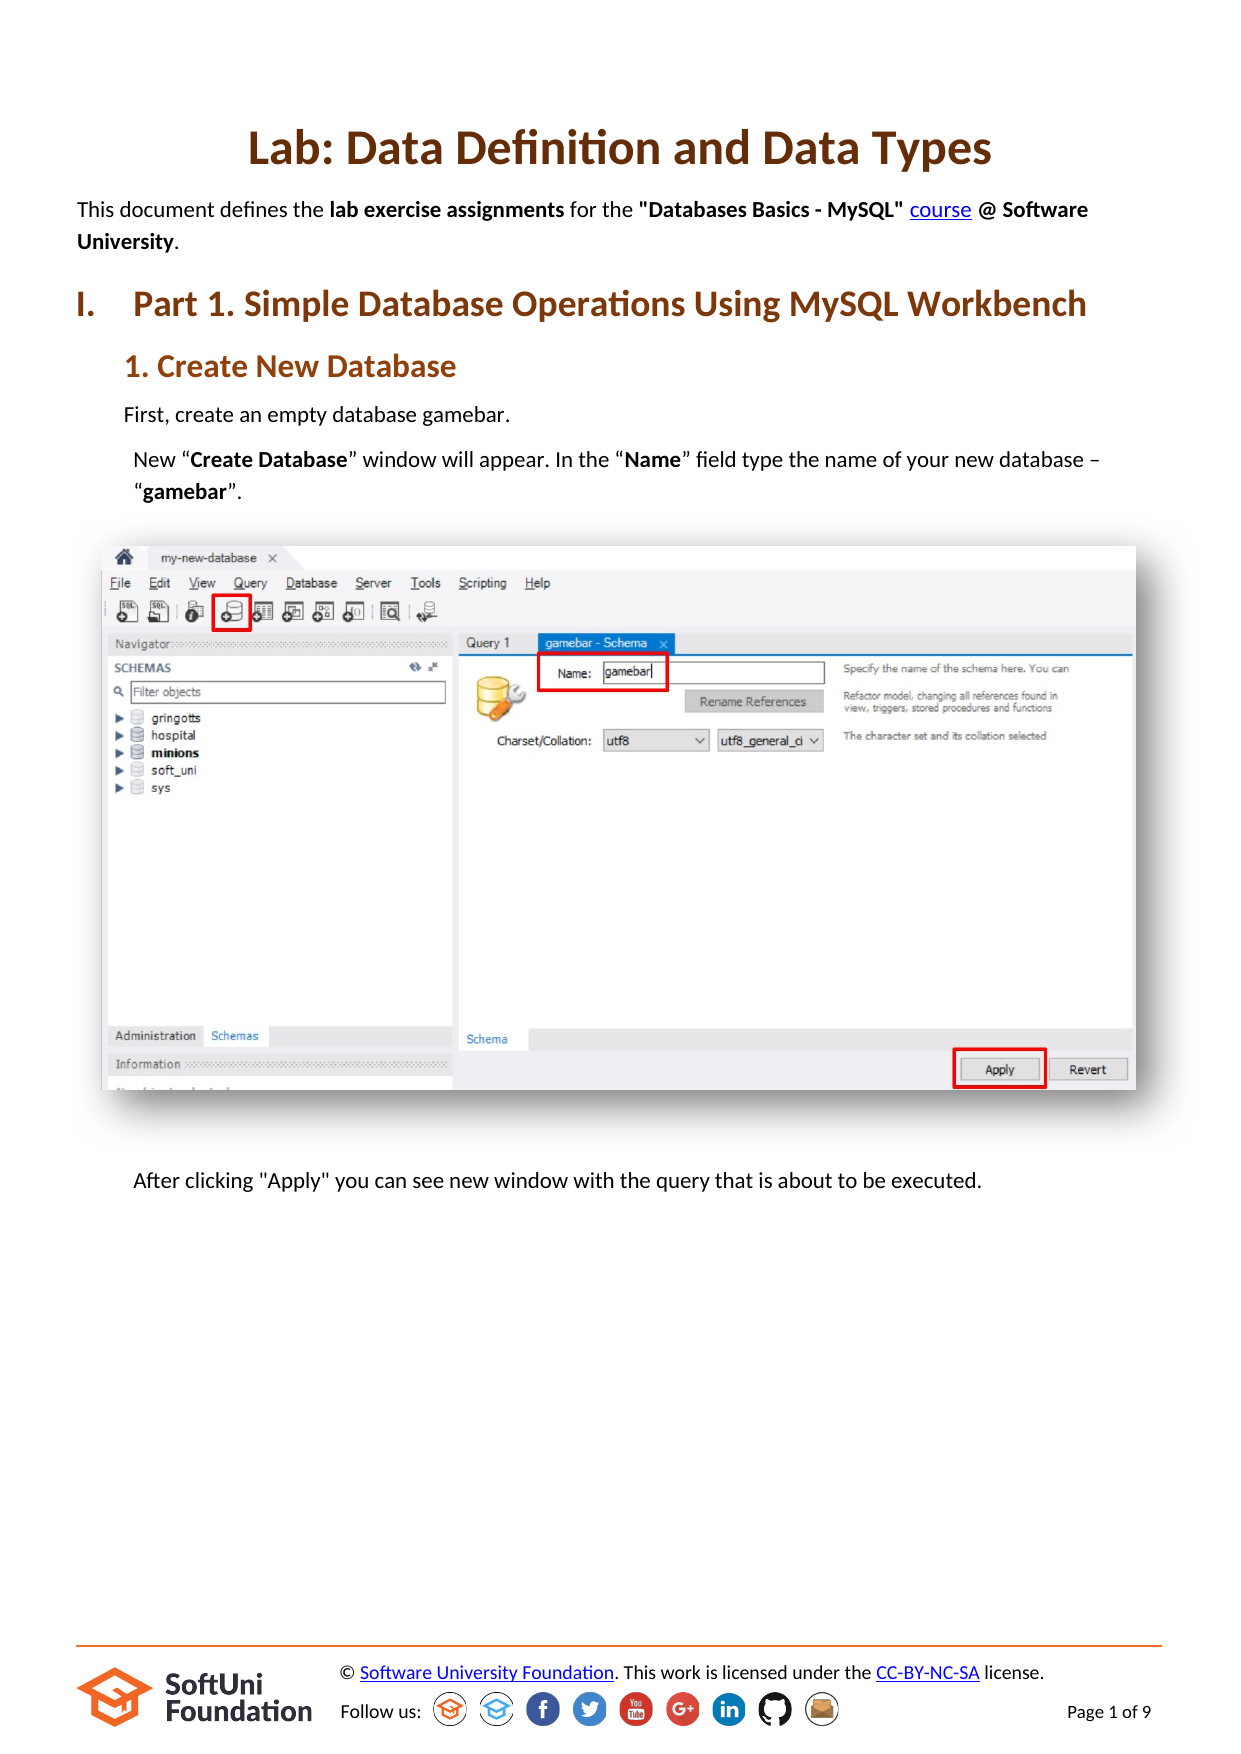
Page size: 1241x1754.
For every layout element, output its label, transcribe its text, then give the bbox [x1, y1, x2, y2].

picture [727, 1707, 738, 1717]
picture [573, 1692, 607, 1726]
picture [712, 1716, 722, 1726]
picture [736, 1716, 746, 1726]
picture [805, 1692, 839, 1726]
subtitle Lab: Data Definition and Data Types [77, 116, 1163, 177]
subtitle Part 1. Simple Database Operations Using MySQL Workbench [96, 280, 1163, 326]
picture [480, 1692, 513, 1726]
picture [619, 1692, 653, 1726]
picture [76, 1667, 312, 1727]
picture [758, 1692, 792, 1726]
text New “Create Database” window will appear. In the “Name” field type the name of your new database – “gamebar”. [133, 445, 1163, 505]
picture [433, 1692, 467, 1726]
picture [666, 1692, 700, 1726]
text First, create an empty database gamebar. [124, 400, 1163, 428]
picture [101, 546, 1136, 1090]
subtitle 1. Create New Database [124, 345, 1163, 386]
picture [736, 1693, 746, 1703]
text After clicking "Apply" you can see new window with the query that is about to be executed. [77, 1167, 1163, 1195]
text This document defines the lab exercise assignments for the "Databases Basics - MySQL" course @ Software University. [77, 195, 1163, 255]
picture [712, 1693, 722, 1703]
picture [526, 1692, 560, 1726]
